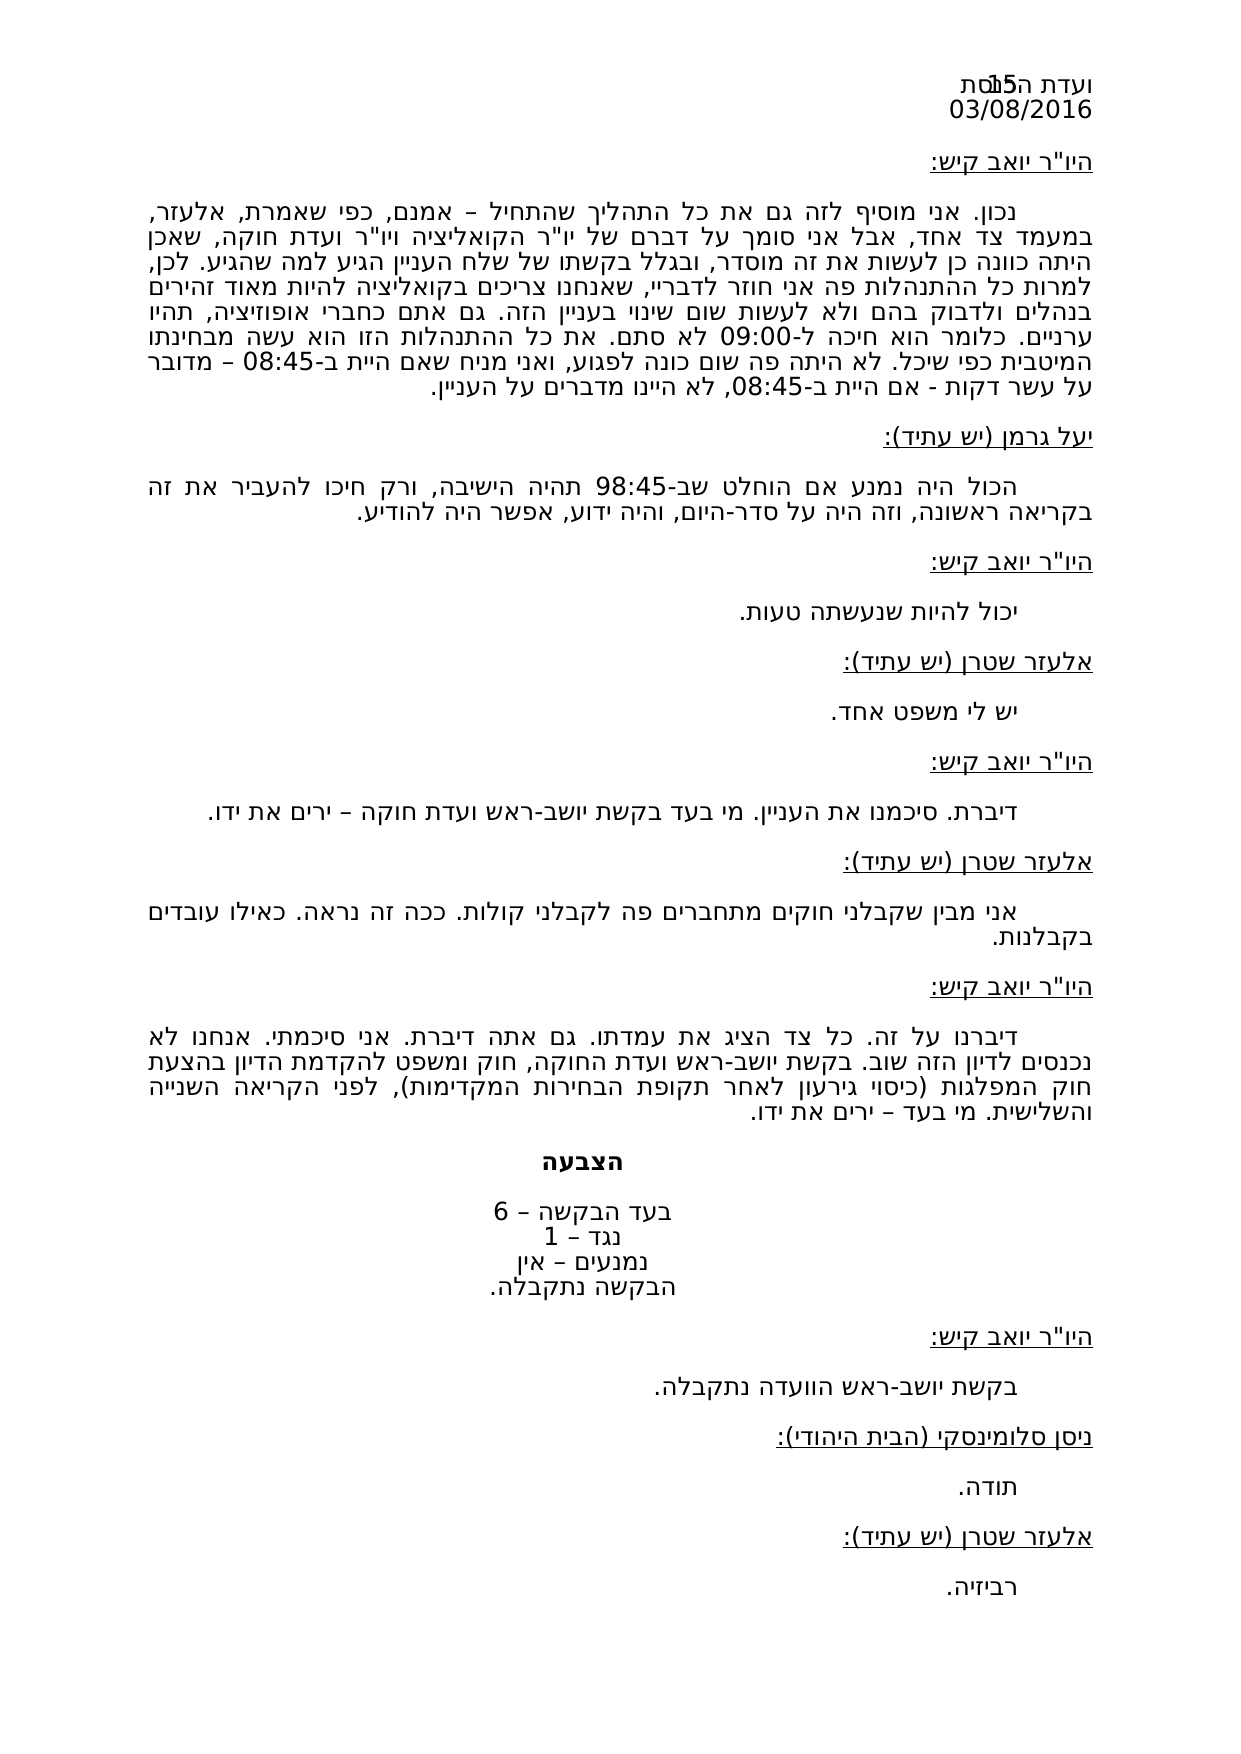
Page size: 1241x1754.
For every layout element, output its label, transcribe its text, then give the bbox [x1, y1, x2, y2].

text היו"ר יואב קיש: [147, 1325, 1093, 1350]
text תודה. [147, 1475, 1093, 1500]
text נגד – 1 [147, 1225, 1093, 1250]
text ניסן סלומינסקי (הבית היהודי): [147, 1425, 1093, 1450]
text הצבעה [147, 1150, 1093, 1175]
text בעד הבקשה – 6 [147, 1200, 1093, 1225]
text היו"ר יואב קיש: [147, 550, 1093, 575]
text בקשת יושב-ראש הוועדה נתקבלה. [147, 1375, 1093, 1400]
text היו"ר יואב קיש: [147, 750, 1093, 775]
text היו"ר יואב קיש: [147, 150, 1093, 175]
text יעל גרמן (יש עתיד): [147, 425, 1093, 450]
text רביזיה. [147, 1575, 1093, 1600]
text נכון. אני מוסיף לזה גם את כל התהליך שהתחיל – אמנם, כפי שאמרת, אלעזר, במעמד צד אחד, אבל אני סומך על דברם של יו"ר הקואליציה ויו"ר ועדת חוקה, שאכן היתה כוונה כן לעשות את זה מוסדר, ובגלל בקשתו של שלח העניין הגיע למה שהגיע. לכן, למרות כל ההתנהלות פה אני חוזר לדבריי, שאנחנו צריכים בקואליציה להיות מאוד זהירים בנהלים ולדבוק בהם ולא לעשות שום שינוי בעניין הזה. גם אתם כחברי אופוזיציה, תהיו ערניים. כלומר הוא חיכה ל-09:00 לא סתם. את כל ההתנהלות הזו הוא עשה מבחינתו המיטבית כפי שיכל. לא היתה פה שום כונה לפגוע, ואני מניח שאם היית ב-08:45 – מדובר על עשר דקות - אם היית ב-08:45, לא היינו מדברים על העניין. [147, 200, 1093, 400]
text אני מבין שקבלני חוקים מתחברים פה לקבלני קולות. ככה זה נראה. כאילו עובדים בקבלנות. [147, 900, 1093, 950]
text נמנעים – אין [147, 1250, 1093, 1275]
text יכול להיות שנעשתה טעות. [147, 600, 1093, 625]
text הבקשה נתקבלה. [147, 1275, 1093, 1300]
text היו"ר יואב קיש: [147, 975, 1093, 1000]
text אלעזר שטרן (יש עתיד): [147, 1525, 1093, 1550]
text אלעזר שטרן (יש עתיד): [147, 850, 1093, 875]
text יש לי משפט אחד. [147, 700, 1093, 725]
text דיברת. סיכמנו את העניין. מי בעד בקשת יושב-ראש ועדת חוקה – ירים את ידו. [147, 800, 1093, 825]
text דיברנו על זה. כל צד הציג את עמדתו. גם אתה דיברת. אני סיכמתי. אנחנו לא נכנסים לדיון הזה שוב. בקשת יושב-ראש ועדת החוקה, חוק ומשפט להקדמת הדיון בהצעת חוק המפלגות (כיסוי גירעון לאחר תקופת הבחירות המקדימות), לפני הקריאה השנייה והשלישית. מי בעד – ירים את ידו. [147, 1025, 1093, 1125]
text הכול היה נמנע אם הוחלט שב-98:45 תהיה הישיבה, ורק חיכו להעביר את זה בקריאה ראשונה, וזה היה על סדר-היום, והיה ידוע, אפשר היה להודיע. [147, 475, 1093, 525]
text אלעזר שטרן (יש עתיד): [147, 650, 1093, 675]
